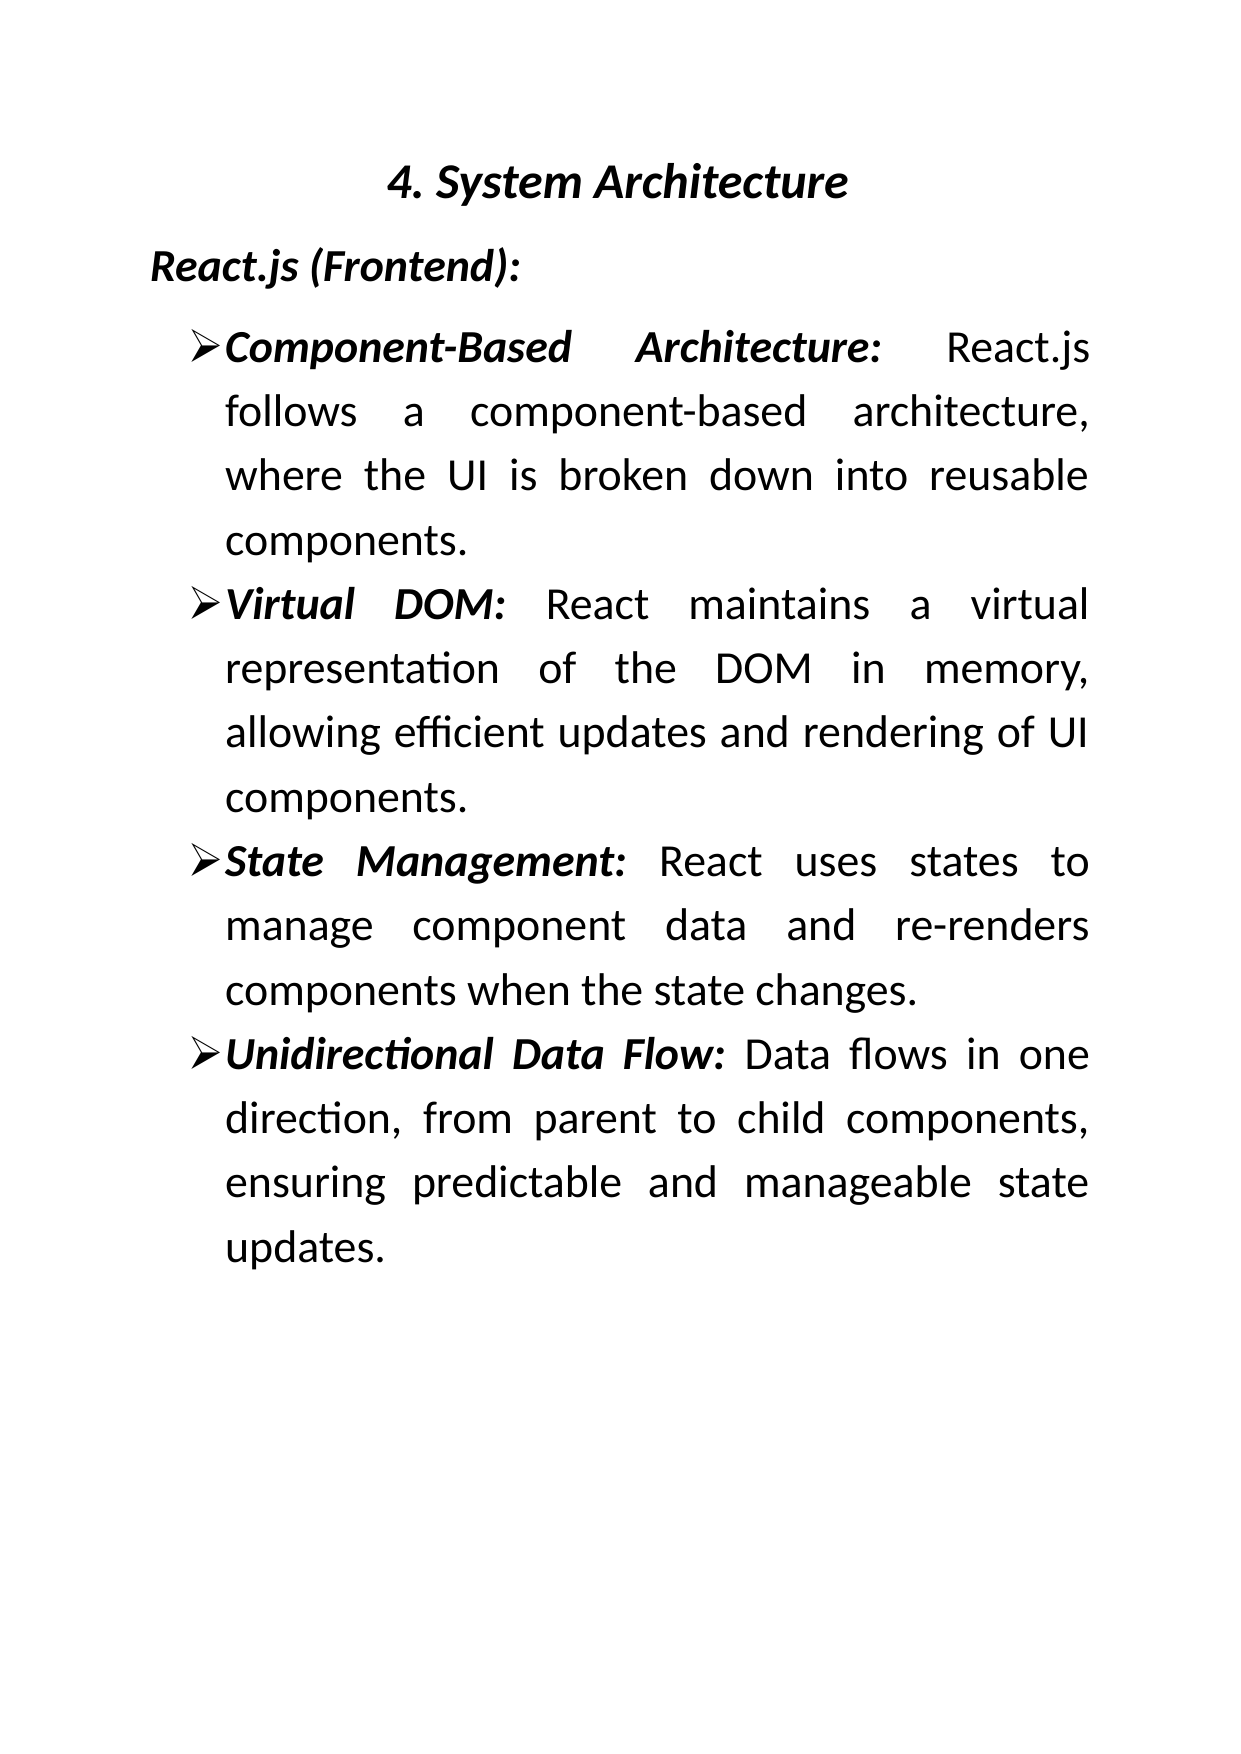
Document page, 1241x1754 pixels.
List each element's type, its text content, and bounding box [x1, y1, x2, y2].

list Unidirectional Data Flow: Data flows in one direction, from parent to child components, ensuring predictable and manageable state updates. [187, 1025, 1090, 1273]
list State Management: React uses states to manage component data and re-renders components when the state changes. [187, 832, 1090, 1016]
text React.js (Frontend): [150, 237, 1090, 293]
list Virtual DOM: React maintains a virtual representation of the DOM in memory, allowing efficient updates and rendering of UI components. [187, 575, 1090, 823]
text 4. System Architecture [150, 150, 1090, 211]
list Component-Based Architecture: React.js follows a component-based architecture, where the UI is broken down into reusable components. [187, 318, 1090, 566]
